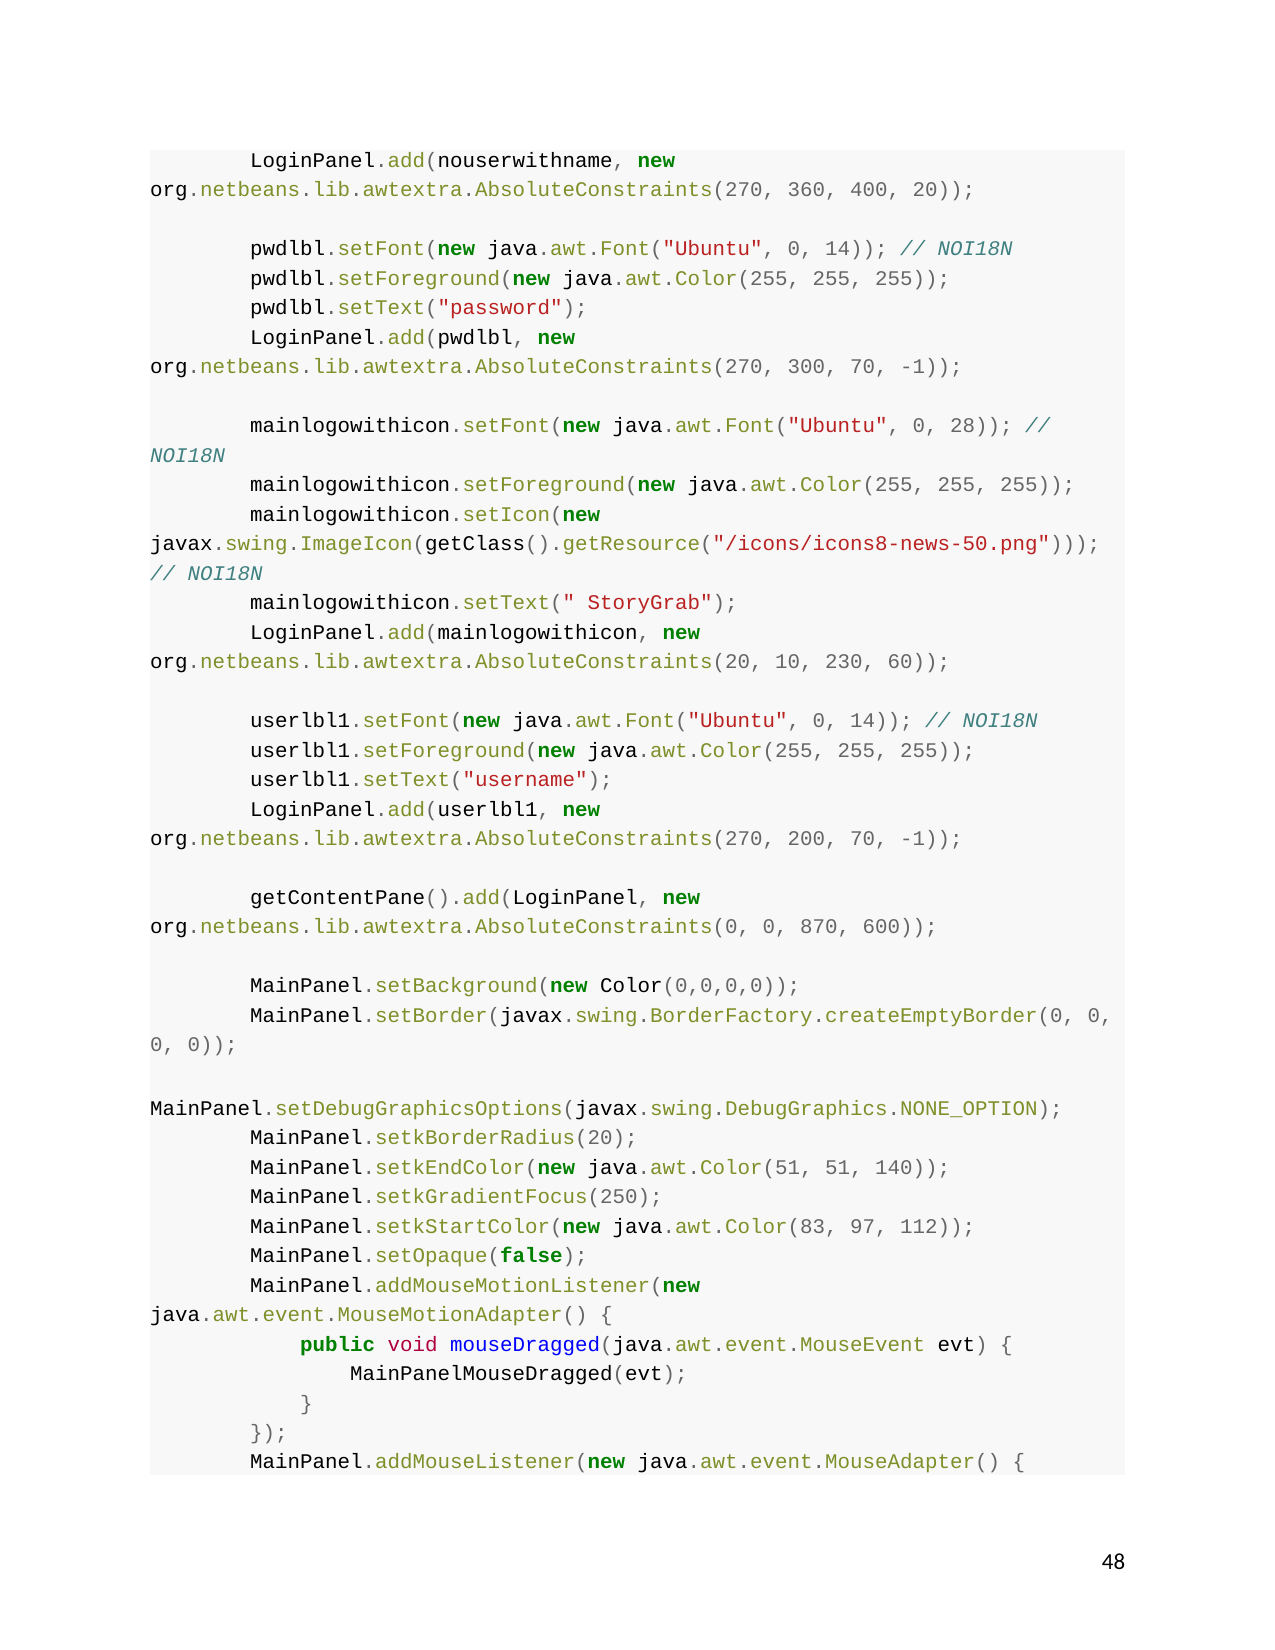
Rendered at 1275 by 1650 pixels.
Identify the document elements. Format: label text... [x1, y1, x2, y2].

text userlbl1.setForeground(new java.awt.Color(255, 255, 255)); [150, 739, 1125, 763]
text MainPanel.setBackground(new Color(0,0,0,0)); [150, 975, 1125, 999]
text MainPanel.setkBorderRadius(20); [150, 1127, 1125, 1151]
text }); [150, 1422, 1125, 1446]
text LoginPanel.add(mainlogowithicon, new org.netbeans.lib.awtextra.AbsoluteConstraints(20, 10, 230, 60)); [150, 622, 1125, 675]
text mainlogowithicon.setText(" StoryGrab"); [150, 592, 1125, 616]
text MainPanel.setkEndColor(new java.awt.Color(51, 51, 140)); [150, 1157, 1125, 1180]
text MainPanel.setBorder(javax.swing.BorderFactory.createEmptyBorder(0, 0, 0, 0)); [150, 1005, 1125, 1058]
text LoginPanel.add(nouserwithname, new org.netbeans.lib.awtextra.AbsoluteConstraints(270, 360, 400, 20)); [150, 150, 1125, 203]
text MainPanel.setkStartColor(new java.awt.Color(83, 97, 112)); [150, 1216, 1125, 1239]
text mainlogowithicon.setIcon(new javax.swing.ImageIcon(getClass().getResource("/icons/icons8-news-50.png"))); // NOI18N [150, 504, 1125, 586]
text MainPanel.setDebugGraphicsOptions(javax.swing.DebugGraphics.NONE_OPTION); [150, 1064, 1125, 1121]
text pwdlbl.setFont(new java.awt.Font("Ubuntu", 0, 14)); // NOI18N [150, 238, 1125, 262]
text pwdlbl.setForeground(new java.awt.Color(255, 255, 255)); [150, 268, 1125, 292]
text pwdlbl.setText("password"); [150, 297, 1125, 321]
text userlbl1.setText("username"); [150, 769, 1125, 793]
text MainPanelMouseDragged(evt); [150, 1363, 1125, 1387]
text public void mouseDragged(java.awt.event.MouseEvent evt) { [150, 1333, 1125, 1357]
text mainlogowithicon.setFont(new java.awt.Font("Ubuntu", 0, 28)); // NOI18N [150, 415, 1125, 468]
text } [150, 1392, 1125, 1416]
text mainlogowithicon.setForeground(new java.awt.Color(255, 255, 255)); [150, 474, 1125, 498]
text MainPanel.addMouseMotionListener(new java.awt.event.MouseMotionAdapter() { [150, 1274, 1125, 1328]
text userlbl1.setFont(new java.awt.Font("Ubuntu", 0, 14)); // NOI18N [150, 710, 1125, 734]
text getContentPane().add(LoginPanel, new org.netbeans.lib.awtextra.AbsoluteConstraints(0, 0, 870, 600)); [150, 887, 1125, 940]
text LoginPanel.add(userlbl1, new org.netbeans.lib.awtextra.AbsoluteConstraints(270, 200, 70, -1)); [150, 798, 1125, 852]
text MainPanel.addMouseListener(new java.awt.event.MouseAdapter() { [150, 1451, 1125, 1475]
text LoginPanel.add(pwdlbl, new org.netbeans.lib.awtextra.AbsoluteConstraints(270, 300, 70, -1)); [150, 327, 1125, 380]
text MainPanel.setOpaque(false); [150, 1245, 1125, 1269]
text MainPanel.setkGradientFocus(250); [150, 1186, 1125, 1210]
